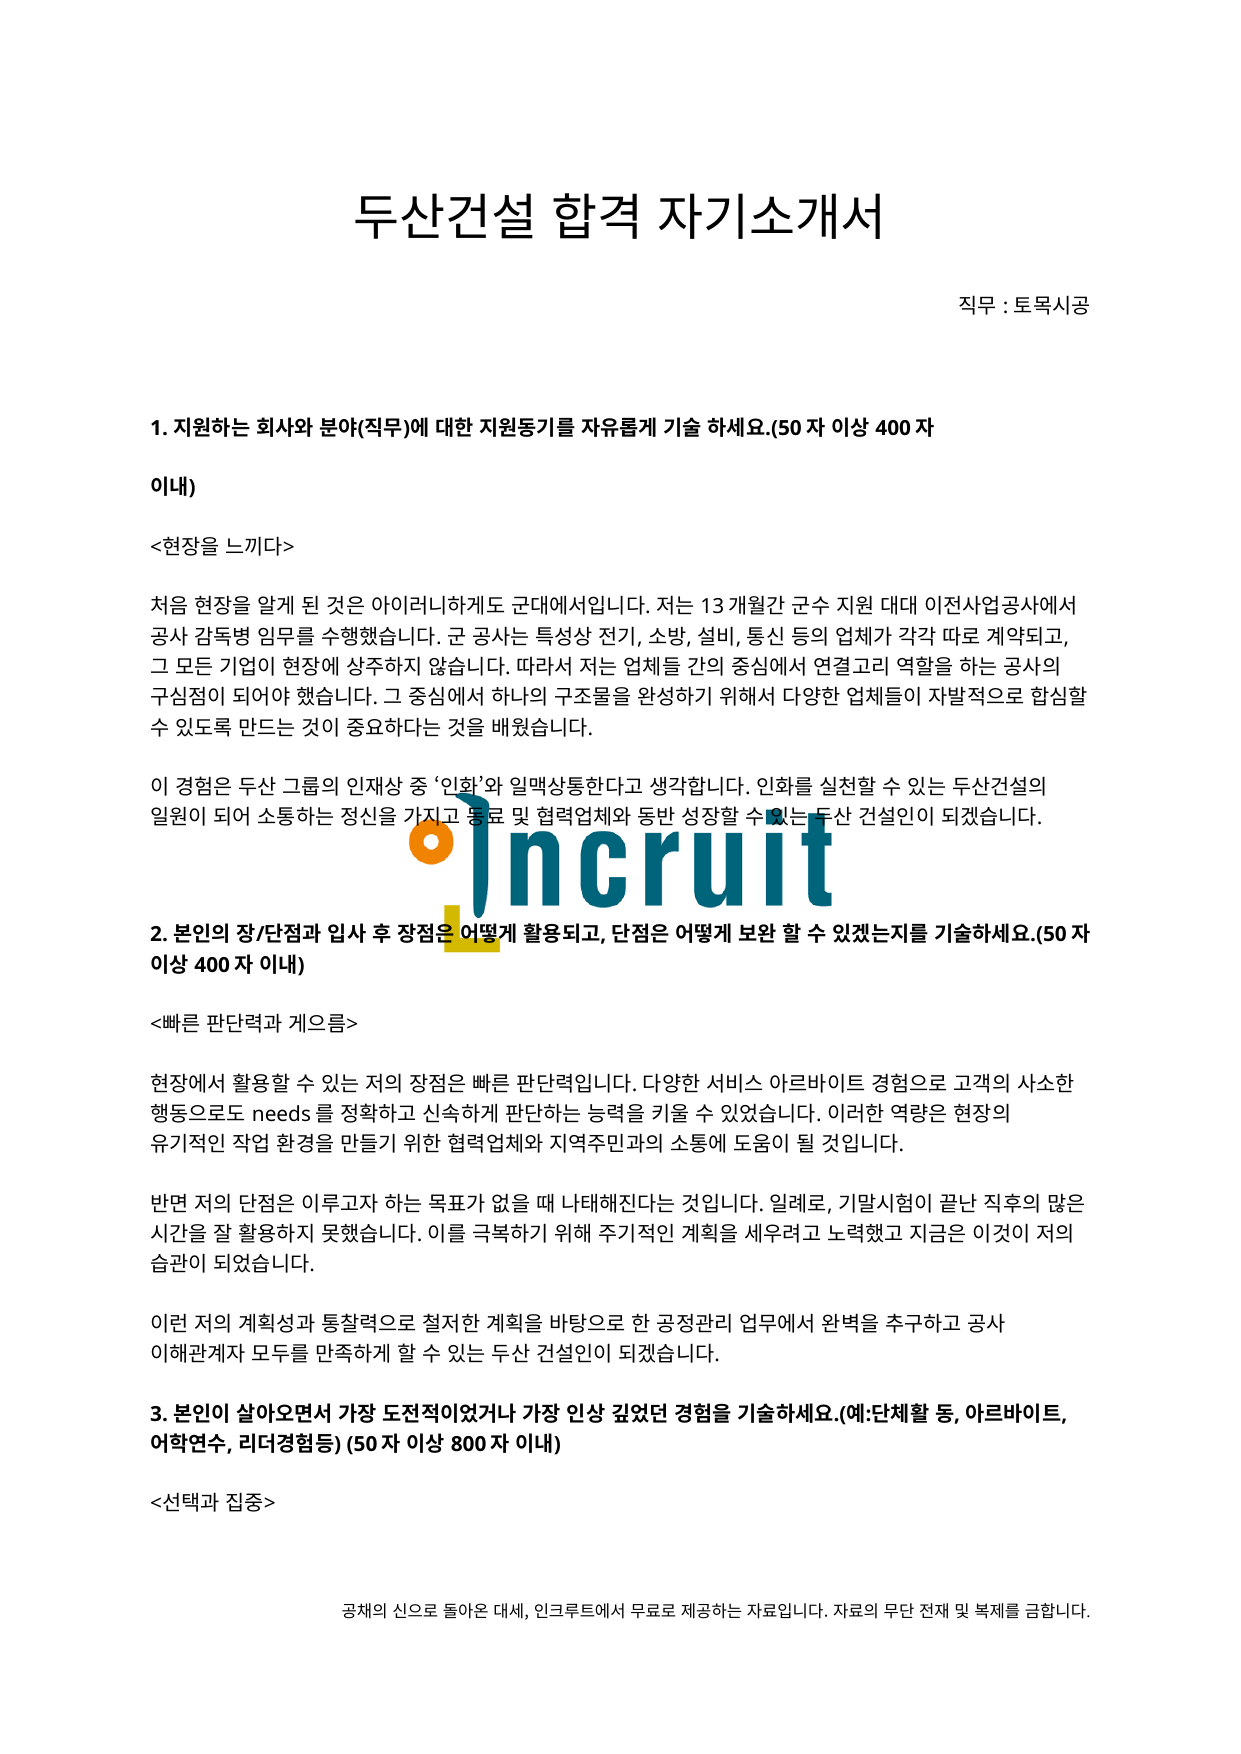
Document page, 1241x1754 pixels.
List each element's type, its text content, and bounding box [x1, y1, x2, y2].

text 처음 현장을 알게 된 것은 아이러니하게도 군대에서입니다. 저는 13개월간 군수 지원 대대 이전사업공사에서 공사 감독병 임무를 수행했습니다. 군 공사는 특성상 전기, 소방, 설비, 통신 등의 업체가 각각 따로 계약되고, 그 모든 기업이 현장에 상주하지 않습니다. 따라서 저는 업체들 간의 중심에서 연결고리 역할을 하는 공사의 구심점이 되어야 했습니다. 그 중심에서 하나의 구조물을 완성하기 위해서 다양한 업체들이 자발적으로 합심할 수 있도록 만드는 것이 중요하다는 것을 배웠습니다. [150, 589, 1090, 741]
text 2. 본인의 장/단점과 입사 후 장점은 어떻게 활용되고, 단점은 어떻게 보완 할 수 있겠는지를 기술하세요.(50자 이상 400자 이내) [150, 918, 1090, 978]
text 두산건설 합격 자기소개서 [150, 177, 1090, 249]
text 이내) [150, 471, 1090, 501]
text 이 경험은 두산 그룹의 인재상 중 ‘인화’와 일맥상통한다고 생각합니다. 인화를 실천할 수 있는 두산건설의 일원이 되어 소통하는 정신을 가지고 동료 및 협력업체와 동반 성장할 수 있는 두산 건설인이 되겠습니다. [150, 770, 1090, 831]
text 3. 본인이 살아오면서 가장 도전적이었거나 가장 인상 깊었던 경험을 기술하세요.(예:단체활 동, 아르바이트, 어학연수, 리더경험등) (50자 이상 800자 이내) [150, 1397, 1090, 1457]
text <현장을 느끼다> [150, 530, 1090, 560]
text 반면 저의 단점은 이루고자 하는 목표가 없을 때 나태해진다는 것입니다. 일례로, 기말시험이 끝난 직후의 많은 시간을 잘 활용하지 못했습니다. 이를 극복하기 위해 주기적인 계획을 세우려고 노력했고 지금은 이것이 저의 습관이 되었습니다. [150, 1187, 1090, 1278]
text 현장에서 활용할 수 있는 저의 장점은 빠른 판단력입니다. 다양한 서비스 아르바이트 경험으로 고객의 사소한 행동으로도 needs를 정확하고 신속하게 판단하는 능력을 키울 수 있었습니다. 이러한 역량은 현장의 유기적인 작업 환경을 만들기 위한 협력업체와 지역주민과의 소통에 도움이 될 것입니다. [150, 1067, 1090, 1158]
text <선택과 집중> [150, 1487, 1090, 1517]
picture [482, 831, 849, 918]
picture [391, 831, 475, 918]
text <빠른 판단력과 게으름> [150, 1007, 1090, 1038]
text 직무 : 토목시공 [150, 289, 1090, 320]
text 이런 저의 계획성과 통찰력으로 철저한 계획을 바탕으로 한 공정관리 업무에서 완벽을 추구하고 공사 이해관계자 모두를 만족하게 할 수 있는 두산 건설인이 되겠습니다. [150, 1307, 1090, 1368]
text 1. 지원하는 회사와 분야(직무)에 대한 지원동기를 자유롭게 기술 하세요.(50자 이상 400자 [150, 411, 1090, 441]
